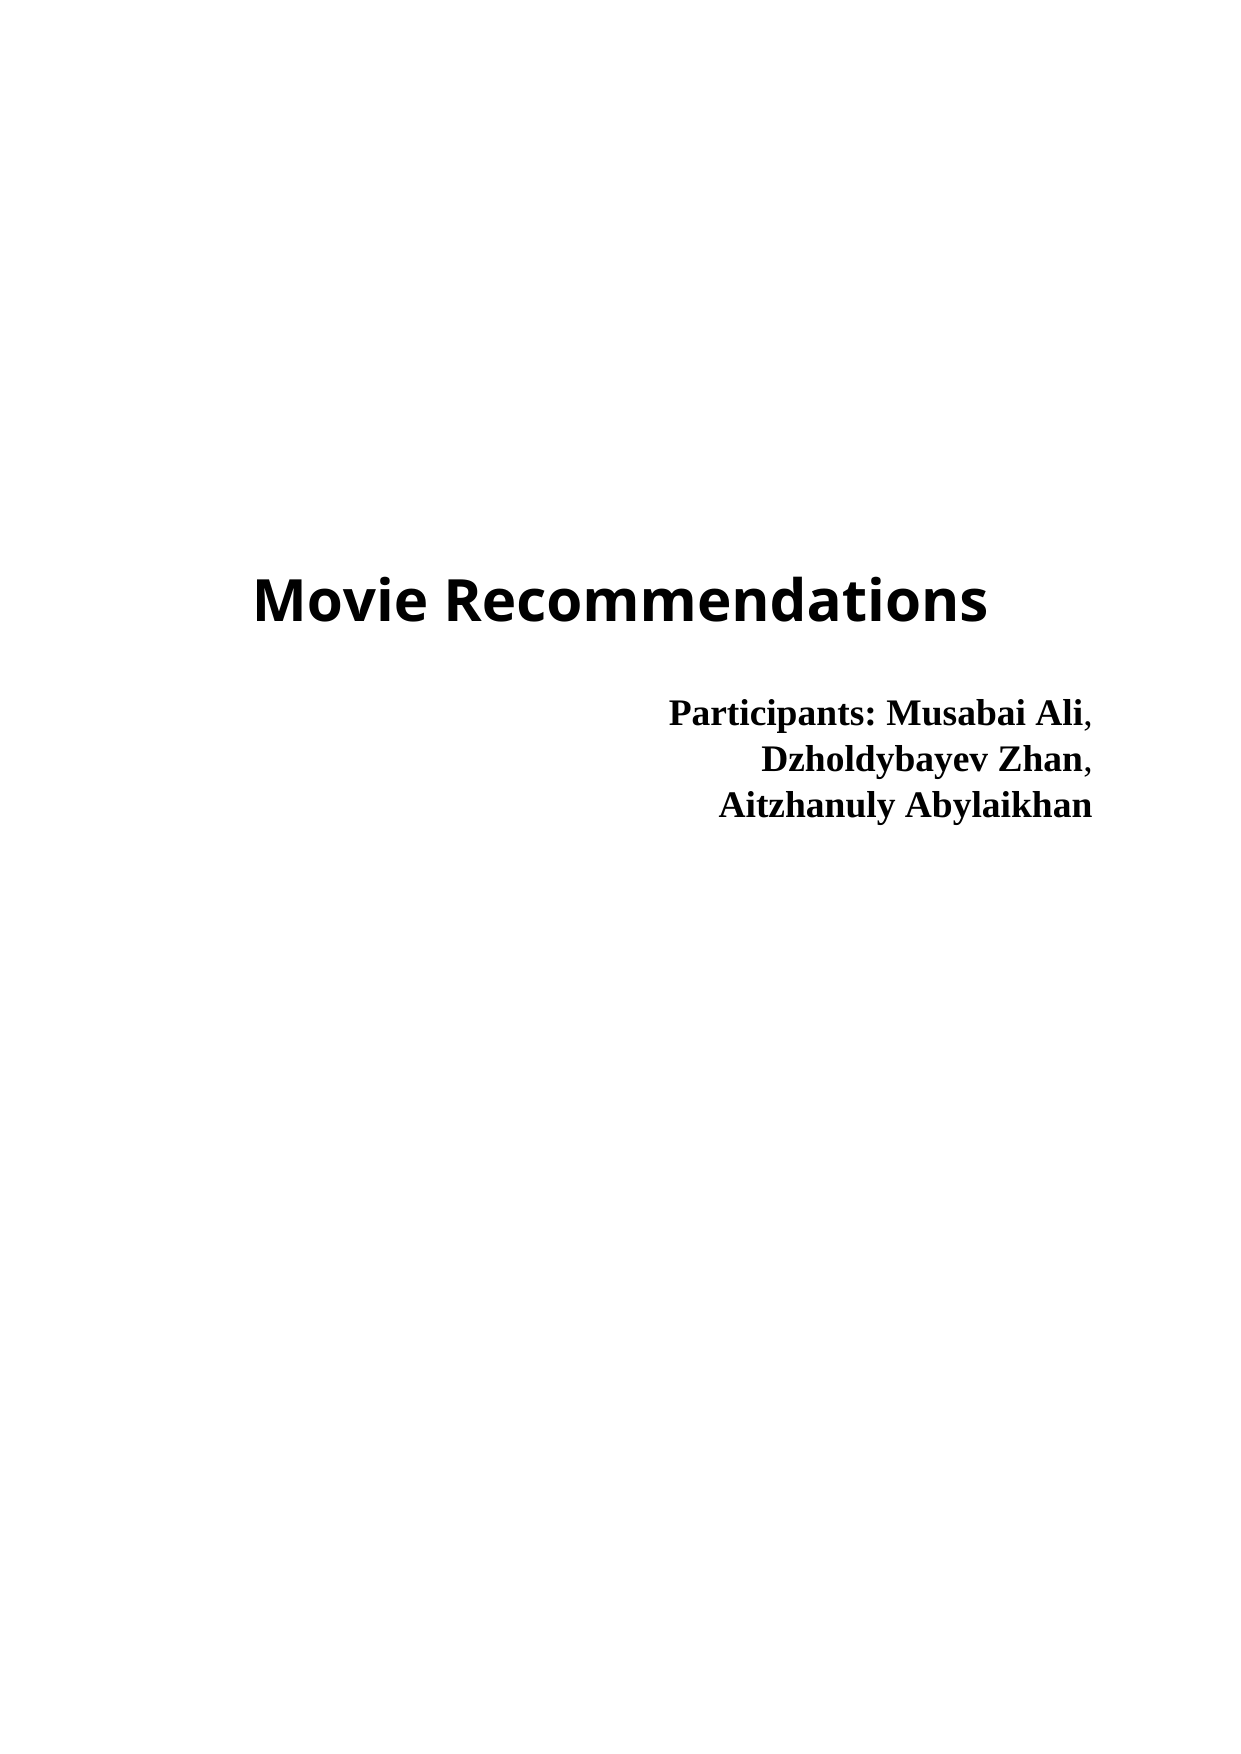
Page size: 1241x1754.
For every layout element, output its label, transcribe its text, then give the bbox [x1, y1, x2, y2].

text Participants: Musabai Ali, [148, 691, 1092, 734]
text Movie Recommendations [148, 559, 1092, 639]
text Aitzhanuly Abylaikhan [148, 783, 1092, 826]
text Dzholdybayev Zhan, [148, 737, 1092, 780]
